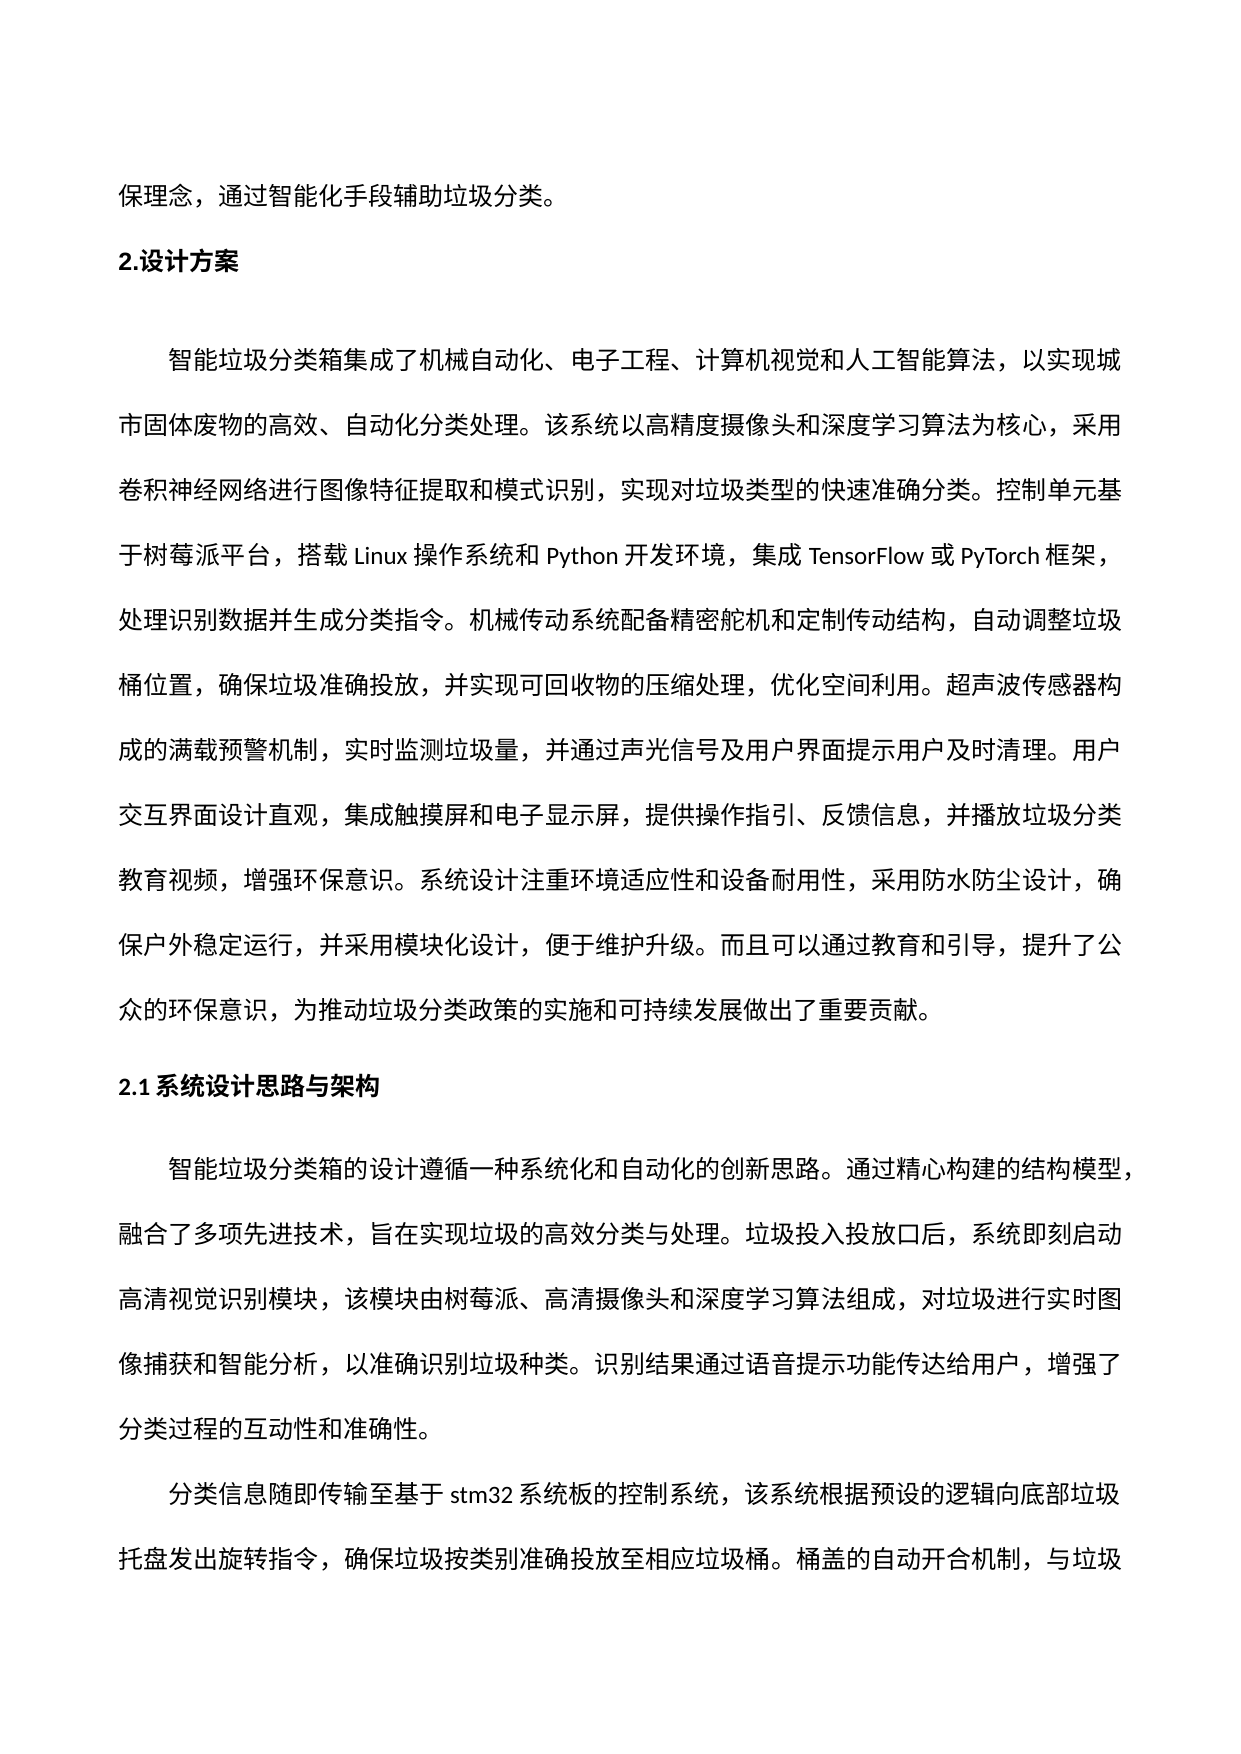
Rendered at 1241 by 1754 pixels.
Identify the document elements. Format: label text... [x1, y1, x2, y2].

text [118, 1460, 1122, 1590]
subtitle 2.1系统设计思路与架构 [118, 1052, 1122, 1117]
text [118, 162, 1122, 227]
text 智能垃圾分类箱的设计遵循一种系统化和自动化的创新思路。通过精心构建的结构模型，融合了多项先进技术，旨在实现垃圾的高效分类与处理。垃圾投入投放口后，系统即刻启动高清视觉识别模块，该模块由树莓派、高清摄像头和深度学习算法组成，对垃圾进行实时图像捕获和智能分析，以准确识别垃圾种类。识别结果通过语音提示功能传达给用户，增强了分类过程的互动性和准确性。 [118, 1135, 1122, 1460]
text 智能垃圾分类箱集成了机械自动化、电子工程、计算机视觉和人工智能算法，以实现城市固体废物的高效、自动化分类处理。该系统以高精度摄像头和深度学习算法为核心，采用卷积神经网络进行图像特征提取和模式识别，实现对垃圾类型的快速准确分类。控制单元基于树莓派平台，搭载Linux操作系统和Python开发环境，集成TensorFlow或PyTorch框架，处理识别数据并生成分类指令。机械传动系统配备精密舵机和定制传动结构，自动调整垃圾桶位置，确保垃圾准确投放，并实现可回收物的压缩处理，优化空间利用。超声波传感器构成的满载预警机制，实时监测垃圾量，并通过声光信号及用户界面提示用户及时清理。用户交互界面设计直观，集成触摸屏和电子显示屏，提供操作指引、反馈信息，并播放垃圾分类教育视频，增强环保意识。系统设计注重环境适应性和设备耐用性，采用防水防尘设计，确保户外稳定运行，并采用模块化设计，便于维护升级。而且可以通过教育和引导，提升了公众的环保意识，为推动垃圾分类政策的实施和可持续发展做出了重要贡献。 [118, 326, 1122, 1041]
subtitle 2.设计方案 [118, 227, 1122, 292]
